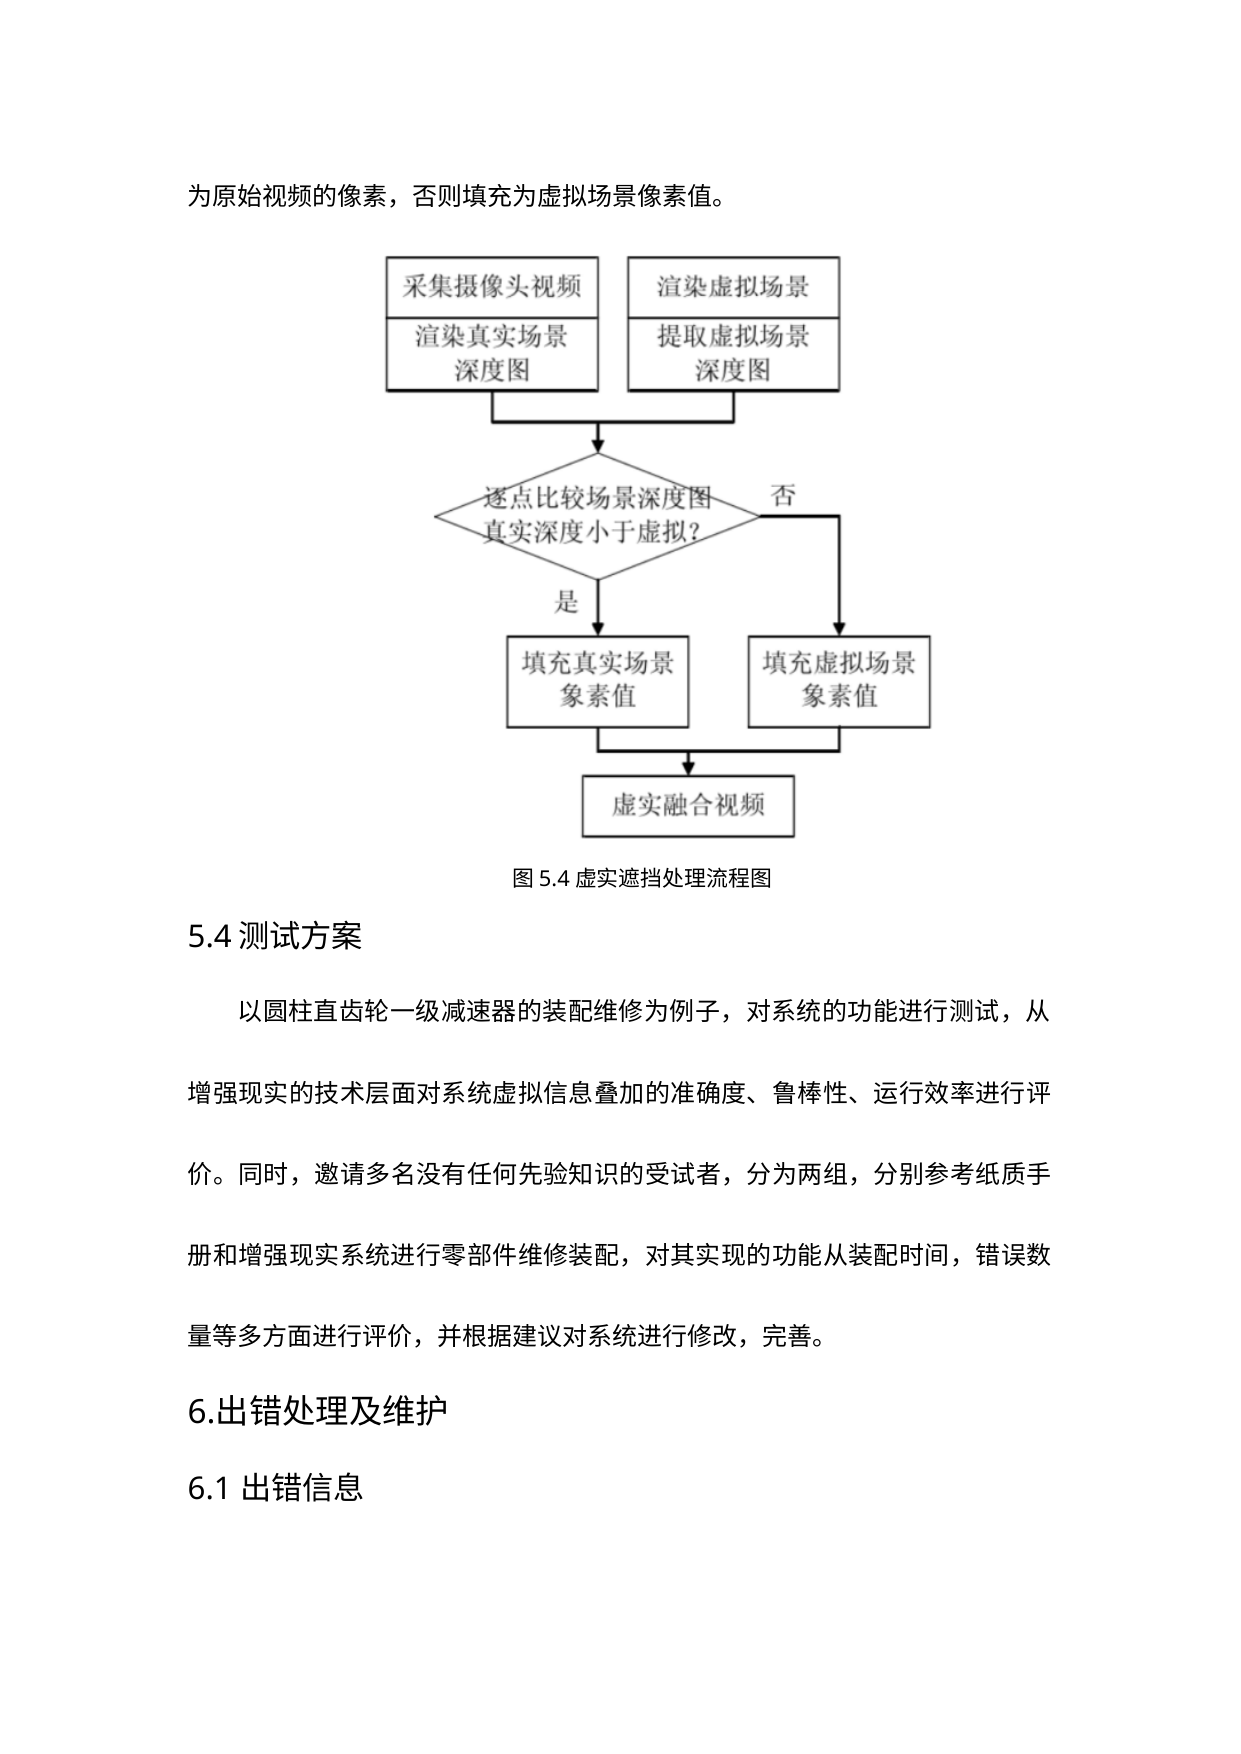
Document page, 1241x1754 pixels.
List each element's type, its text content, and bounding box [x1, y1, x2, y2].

text 图5.4 虚实遮挡处理流程图 [187, 861, 1053, 893]
text 以圆柱直齿轮一级减速器的装配维修为例子，对系统的功能进行测试，从增强现实的技术层面对系统虚拟信息叠加的准确度、鲁棒性、运行效率进行评价。同时，邀请多名没有任何先验知识的受试者，分为两组，分别参考纸质手册和增强现实系统进行零部件维修装配，对其实现的功能从装配时间，错误数量等多方面进行评价，并根据建议对系统进行修改，完善。 [187, 977, 1053, 1367]
text 6.出错处理及维护 [187, 1377, 1053, 1442]
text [187, 162, 1053, 227]
picture [347, 244, 943, 846]
text 5.4测试方案 [187, 901, 1053, 966]
text 6.1 出错信息 [187, 1454, 1053, 1519]
